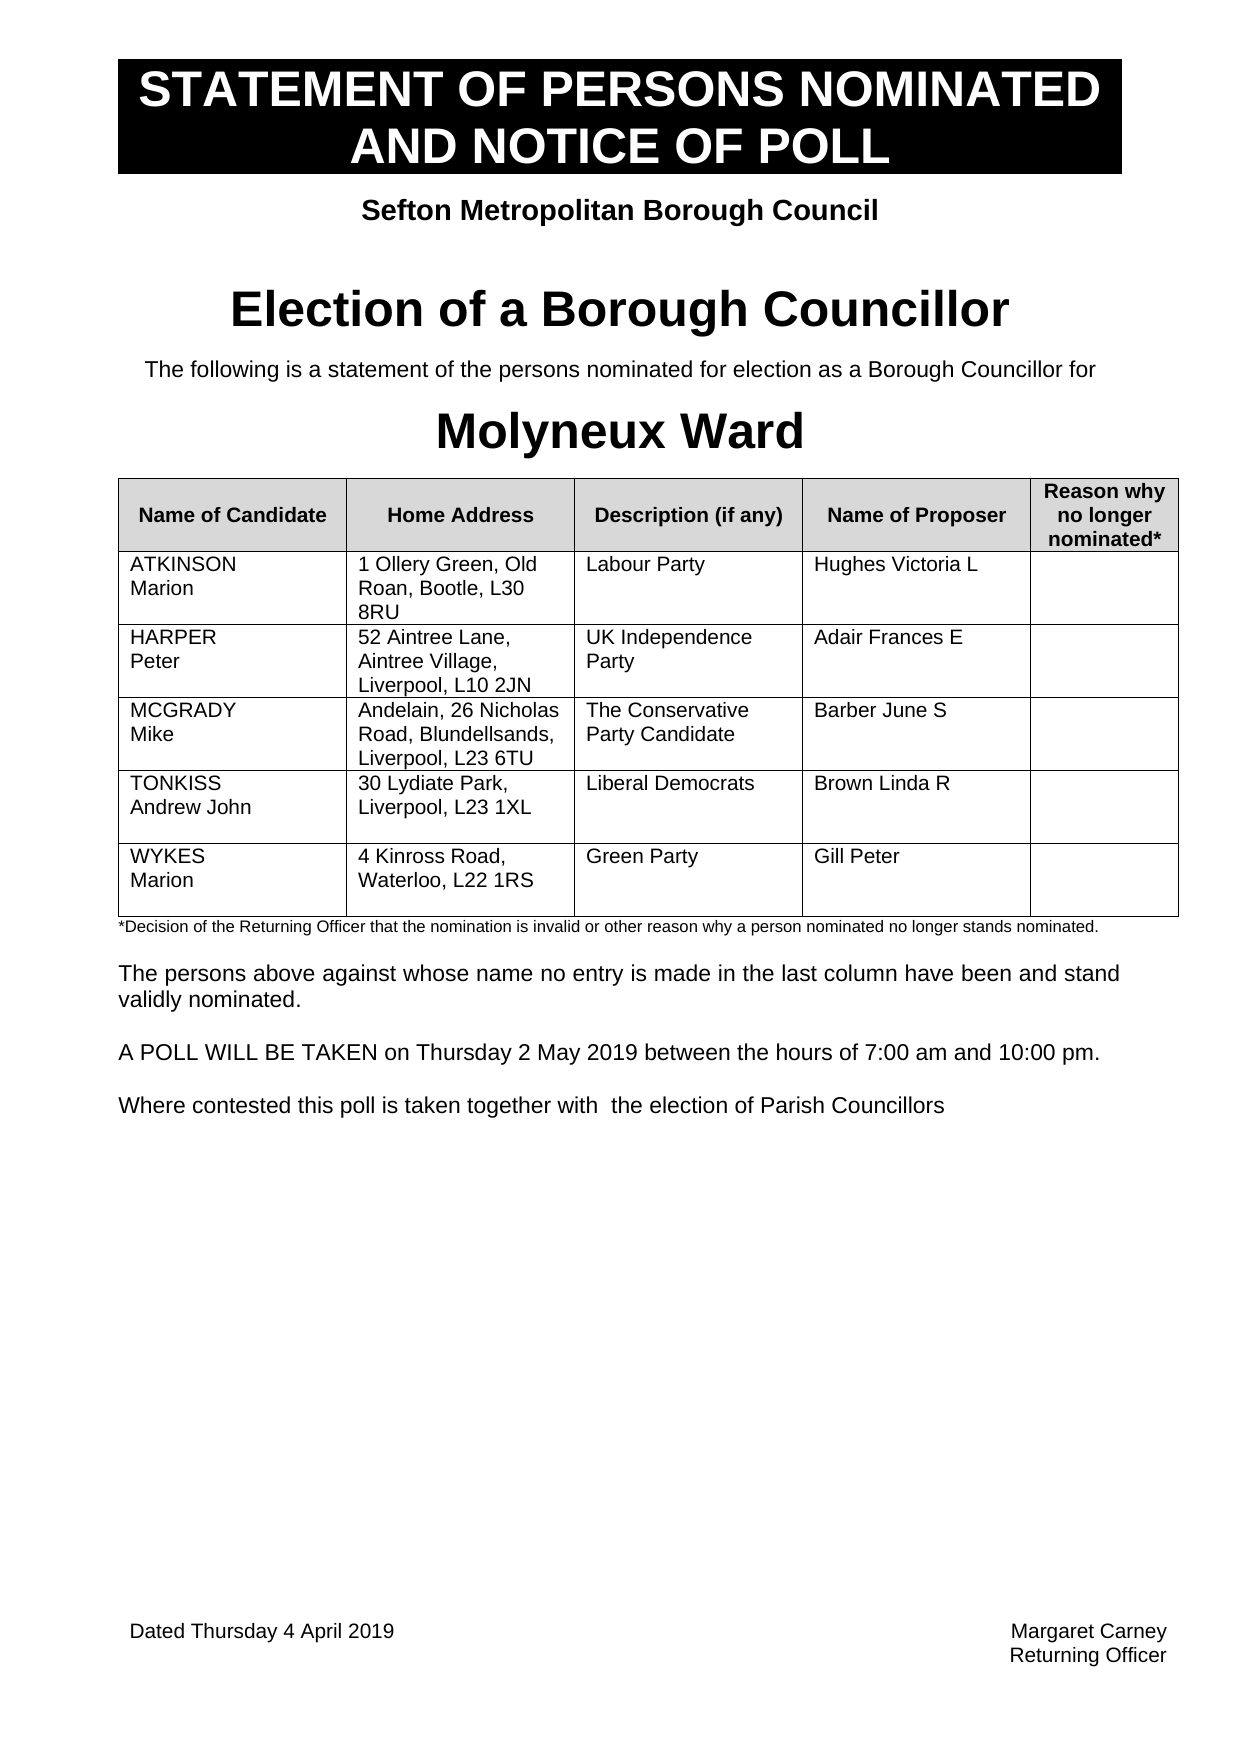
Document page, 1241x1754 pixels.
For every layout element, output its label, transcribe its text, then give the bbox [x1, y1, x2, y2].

table_cell Green Party [575, 844, 802, 916]
table_cell TONKISS Andrew John [119, 771, 346, 843]
table_cell [1031, 625, 1178, 697]
text Where contested this poll is taken together with the election of Parish Councillors [118, 1092, 1122, 1118]
table_cell 52 Aintree Lane, Aintree Village, Liverpool, L10 2JN [347, 625, 574, 697]
table_cell 1 Ollery Green, Old Roan, Bootle, L30 8RU [347, 552, 574, 624]
table_cell [1031, 844, 1178, 916]
table_cell [1031, 698, 1178, 770]
table_cell Liberal Democrats [575, 771, 802, 843]
table_header Reason why no longer nominated* [1031, 479, 1178, 551]
table_header Description (if any) [575, 479, 802, 551]
table_cell Labour Party [575, 552, 802, 624]
table_cell The Conservative Party Candidate [575, 698, 802, 770]
table_cell Adair Frances E [803, 625, 1030, 697]
table_header Home Address [347, 479, 574, 551]
table_cell 4 Kinross Road, Waterloo, L22 1RS [347, 844, 574, 916]
table_cell WYKES Marion [119, 844, 346, 916]
table_cell HARPER Peter [119, 625, 346, 697]
text *Decision of the Returning Officer that the nomination is invalid or other reason why a person nominated no longer stands nominated. [118, 917, 1122, 936]
text A POLL WILL BE TAKEN on Thursday 2 May 2019 between the hours of 7:00 am and 10:00 pm. [118, 1039, 1122, 1065]
table_cell Barber June S [803, 698, 1030, 770]
text Election of a Borough Councillor [118, 279, 1122, 337]
text The persons above against whose name no entry is made in the last column have been and stand validly nominated. [118, 960, 1122, 1013]
text STATEMENT OF PERSONS NOMINATED AND NOTICE OF POLL [118, 59, 1122, 174]
table_cell MCGRADY Mike [119, 698, 346, 770]
table_cell 30 Lydiate Park, Liverpool, L23 1XL [347, 771, 574, 843]
text Molyneux Ward [118, 402, 1122, 459]
text The following is a statement of the persons nominated for election as a Borough Councillor for [118, 356, 1122, 382]
table_cell [1031, 771, 1178, 843]
text Sefton Metropolitan Borough Council [118, 193, 1122, 227]
table_cell ATKINSON Marion [119, 552, 346, 624]
table_cell Hughes Victoria L [803, 552, 1030, 624]
table_cell UK Independence Party [575, 625, 802, 697]
table_cell Gill Peter [803, 844, 1030, 916]
table_cell Brown Linda R [803, 771, 1030, 843]
table_header Name of Proposer [803, 479, 1030, 551]
table_cell Andelain, 26 Nicholas Road, Blundellsands, Liverpool, L23 6TU [347, 698, 574, 770]
table_header Name of Candidate [119, 479, 346, 551]
table_cell [1031, 552, 1178, 624]
